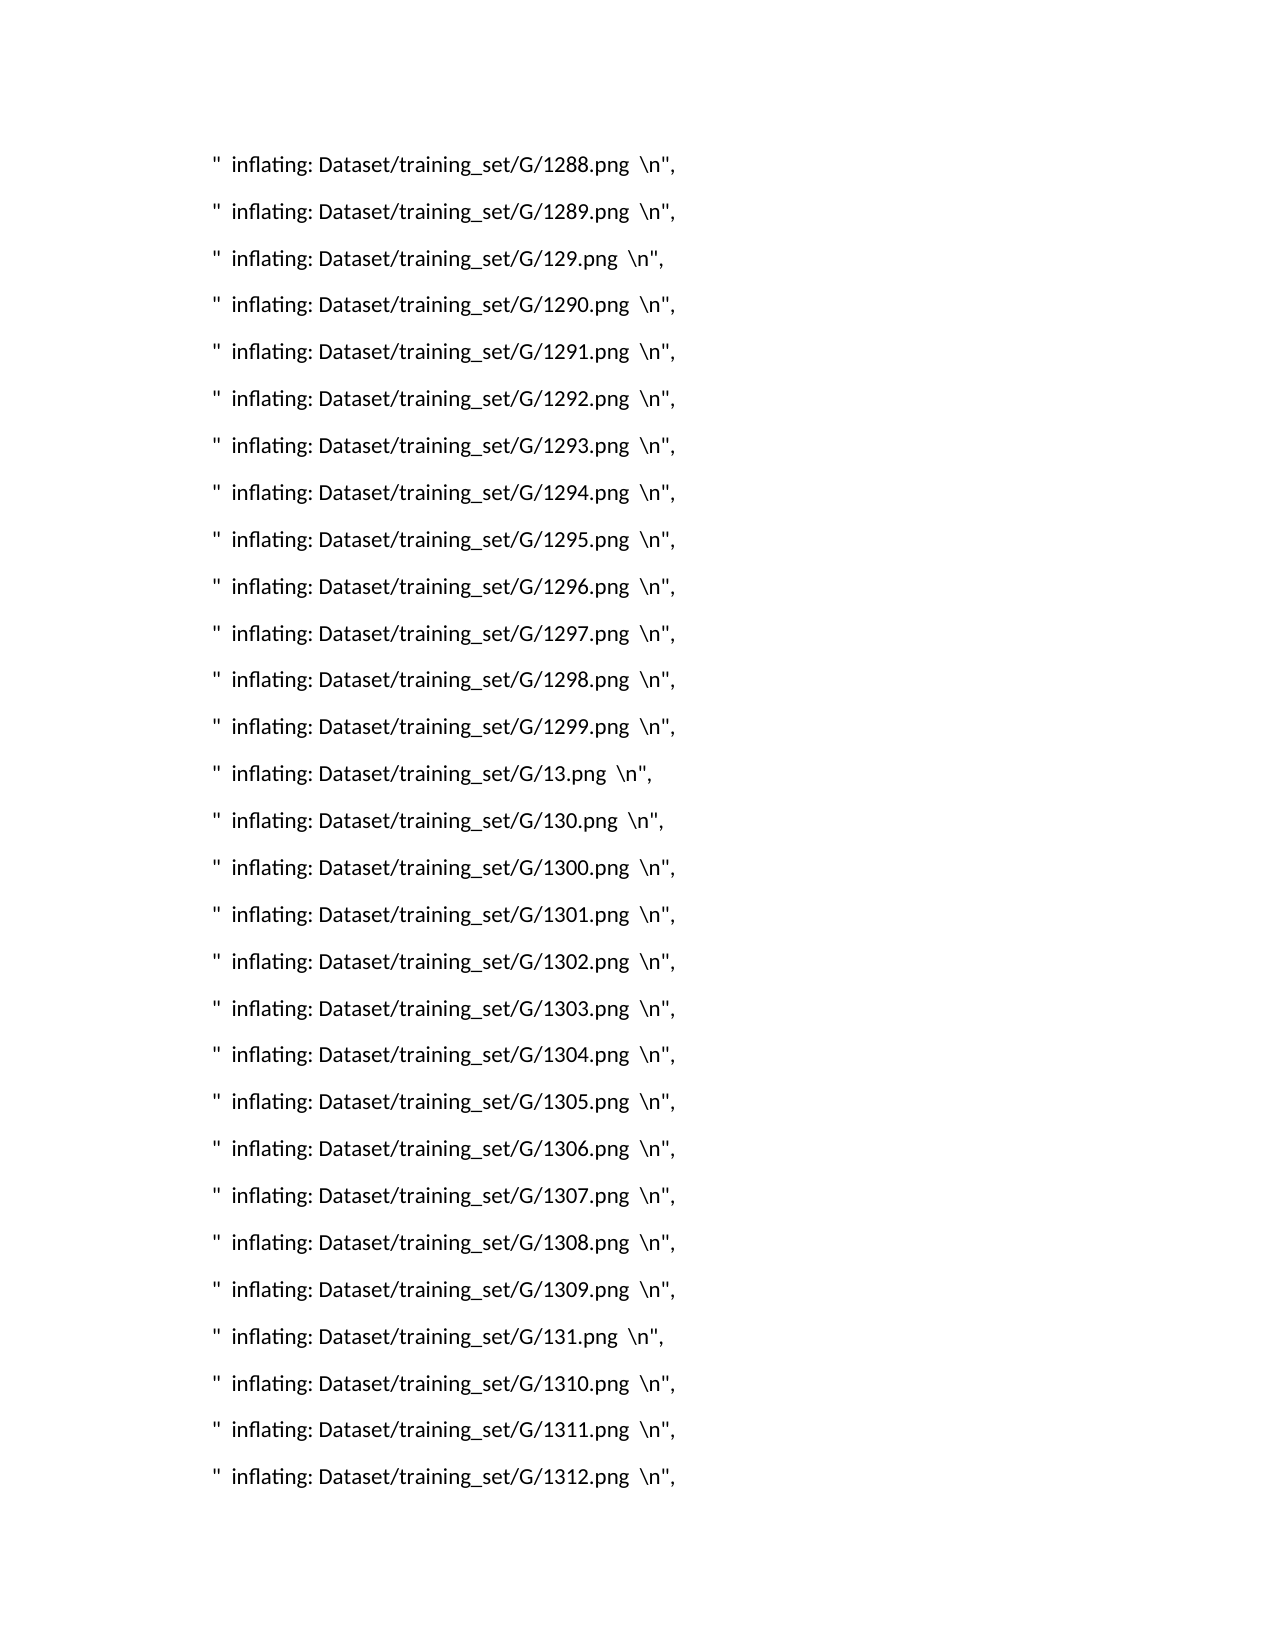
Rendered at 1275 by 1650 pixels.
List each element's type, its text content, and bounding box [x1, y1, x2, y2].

text " inflating: Dataset/training_set/G/1303.png \n", [150, 994, 1125, 1022]
text " inflating: Dataset/training_set/G/130.png \n", [150, 806, 1125, 834]
text " inflating: Dataset/training_set/G/131.png \n", [150, 1322, 1125, 1350]
text " inflating: Dataset/training_set/G/1304.png \n", [150, 1041, 1125, 1069]
text " inflating: Dataset/training_set/G/1288.png \n", [150, 150, 1125, 178]
text " inflating: Dataset/training_set/G/1294.png \n", [150, 478, 1125, 506]
text " inflating: Dataset/training_set/G/1311.png \n", [150, 1416, 1125, 1444]
text " inflating: Dataset/training_set/G/1295.png \n", [150, 525, 1125, 553]
text " inflating: Dataset/training_set/G/1301.png \n", [150, 900, 1125, 928]
text " inflating: Dataset/training_set/G/13.png \n", [150, 759, 1125, 787]
text " inflating: Dataset/training_set/G/1289.png \n", [150, 197, 1125, 225]
text " inflating: Dataset/training_set/G/1292.png \n", [150, 384, 1125, 412]
text " inflating: Dataset/training_set/G/1312.png \n", [150, 1462, 1125, 1491]
text " inflating: Dataset/training_set/G/1309.png \n", [150, 1275, 1125, 1303]
text " inflating: Dataset/training_set/G/1307.png \n", [150, 1181, 1125, 1209]
text " inflating: Dataset/training_set/G/1305.png \n", [150, 1087, 1125, 1116]
text " inflating: Dataset/training_set/G/1308.png \n", [150, 1228, 1125, 1256]
text " inflating: Dataset/training_set/G/1290.png \n", [150, 291, 1125, 319]
text " inflating: Dataset/training_set/G/1293.png \n", [150, 431, 1125, 459]
text " inflating: Dataset/training_set/G/1299.png \n", [150, 712, 1125, 741]
text " inflating: Dataset/training_set/G/1302.png \n", [150, 947, 1125, 975]
text " inflating: Dataset/training_set/G/1300.png \n", [150, 853, 1125, 881]
text " inflating: Dataset/training_set/G/1298.png \n", [150, 666, 1125, 694]
text " inflating: Dataset/training_set/G/129.png \n", [150, 244, 1125, 272]
text " inflating: Dataset/training_set/G/1306.png \n", [150, 1134, 1125, 1162]
text " inflating: Dataset/training_set/G/1291.png \n", [150, 337, 1125, 366]
text " inflating: Dataset/training_set/G/1310.png \n", [150, 1369, 1125, 1397]
text " inflating: Dataset/training_set/G/1297.png \n", [150, 619, 1125, 647]
text " inflating: Dataset/training_set/G/1296.png \n", [150, 572, 1125, 600]
